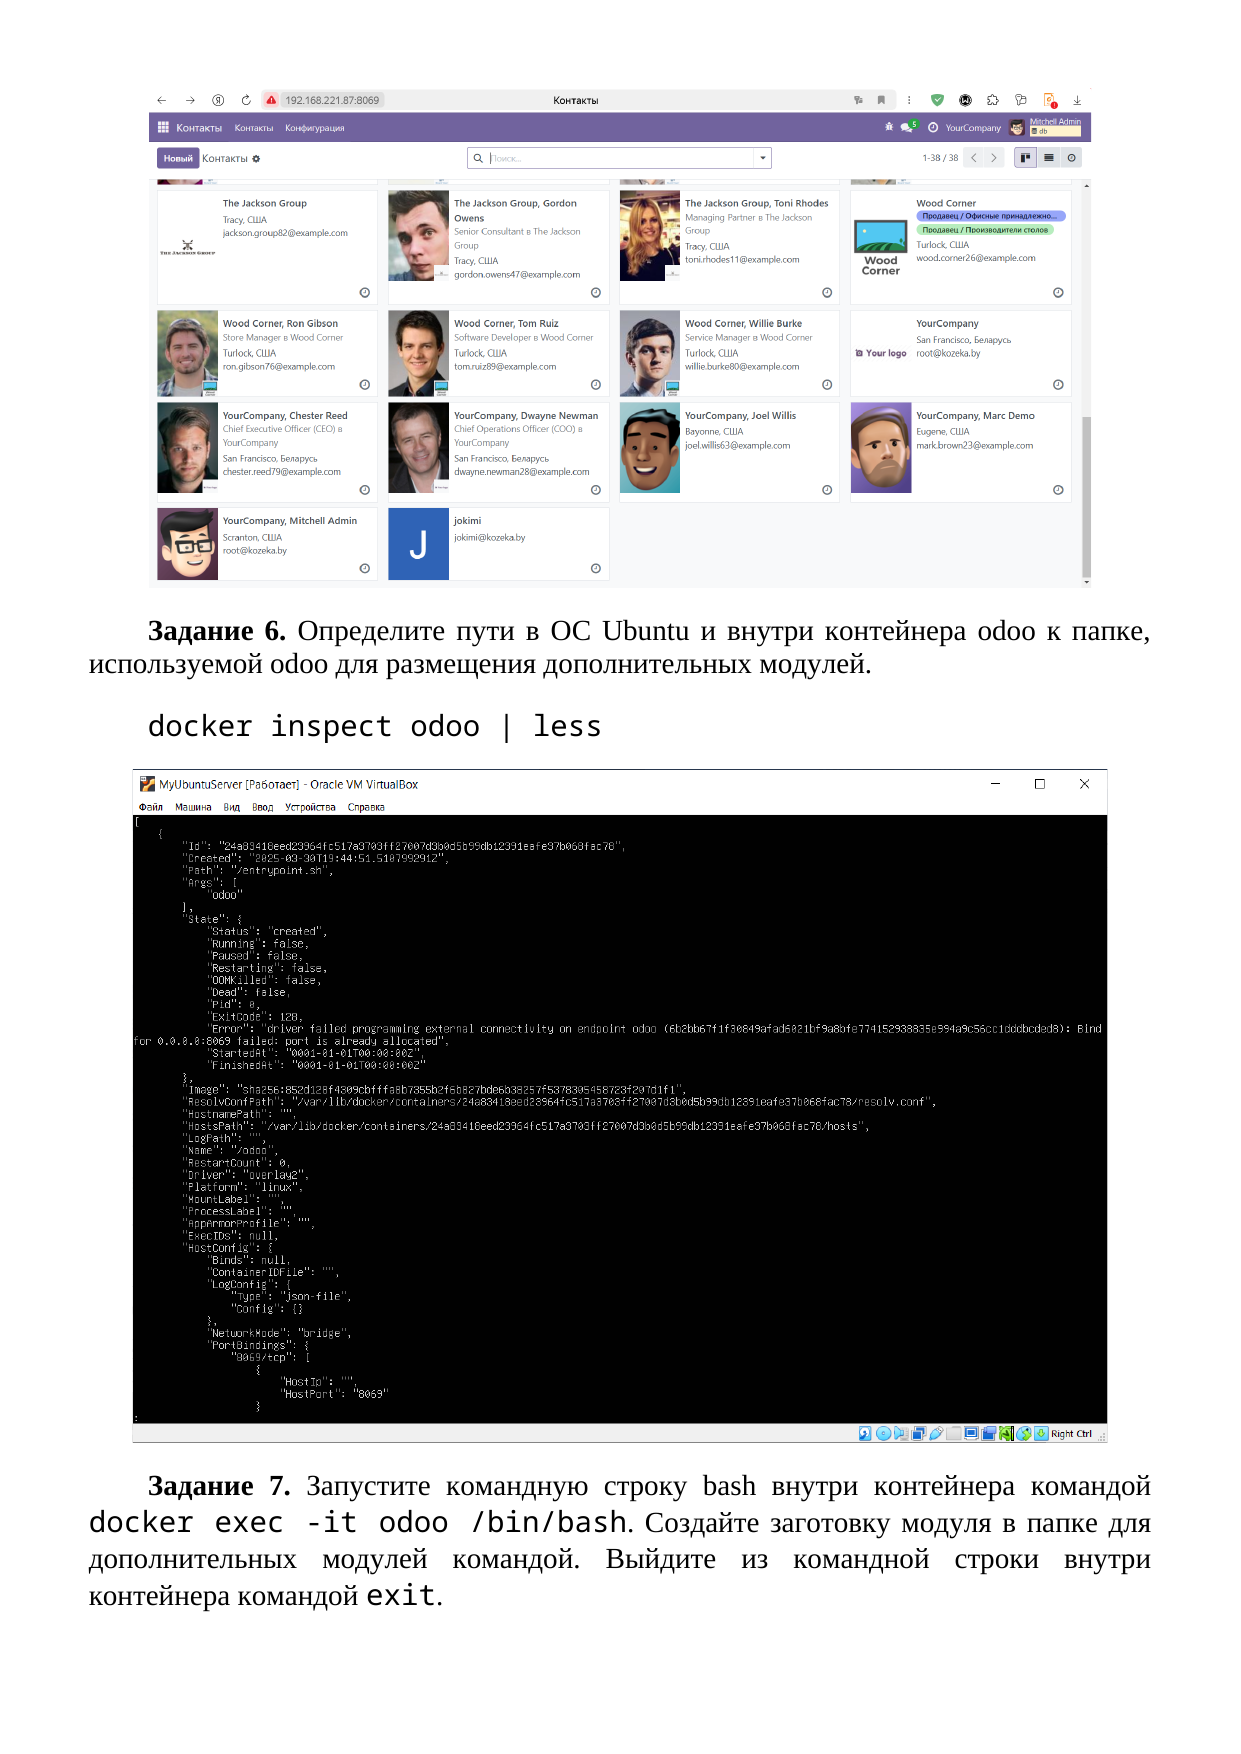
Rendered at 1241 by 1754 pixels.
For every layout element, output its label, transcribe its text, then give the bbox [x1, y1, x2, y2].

text docker inspect odoo | less [88, 705, 1152, 744]
text Задание 7. Запустите командную строку bash внутри контейнера командой docker exec -it odoo /bin/bash. Создайте заготовку модуля в папке для дополнительных модулей командой. Выйдите из командной строки внутри контейнера командой exit. [88, 1468, 1152, 1614]
picture [132, 769, 1108, 1443]
text Задание 6. Определите пути в ОС Ubuntu и внутри контейнера odoo к папке, используемой odoo для размещения дополнительных модулей. [88, 613, 1152, 680]
picture [149, 88, 1092, 588]
